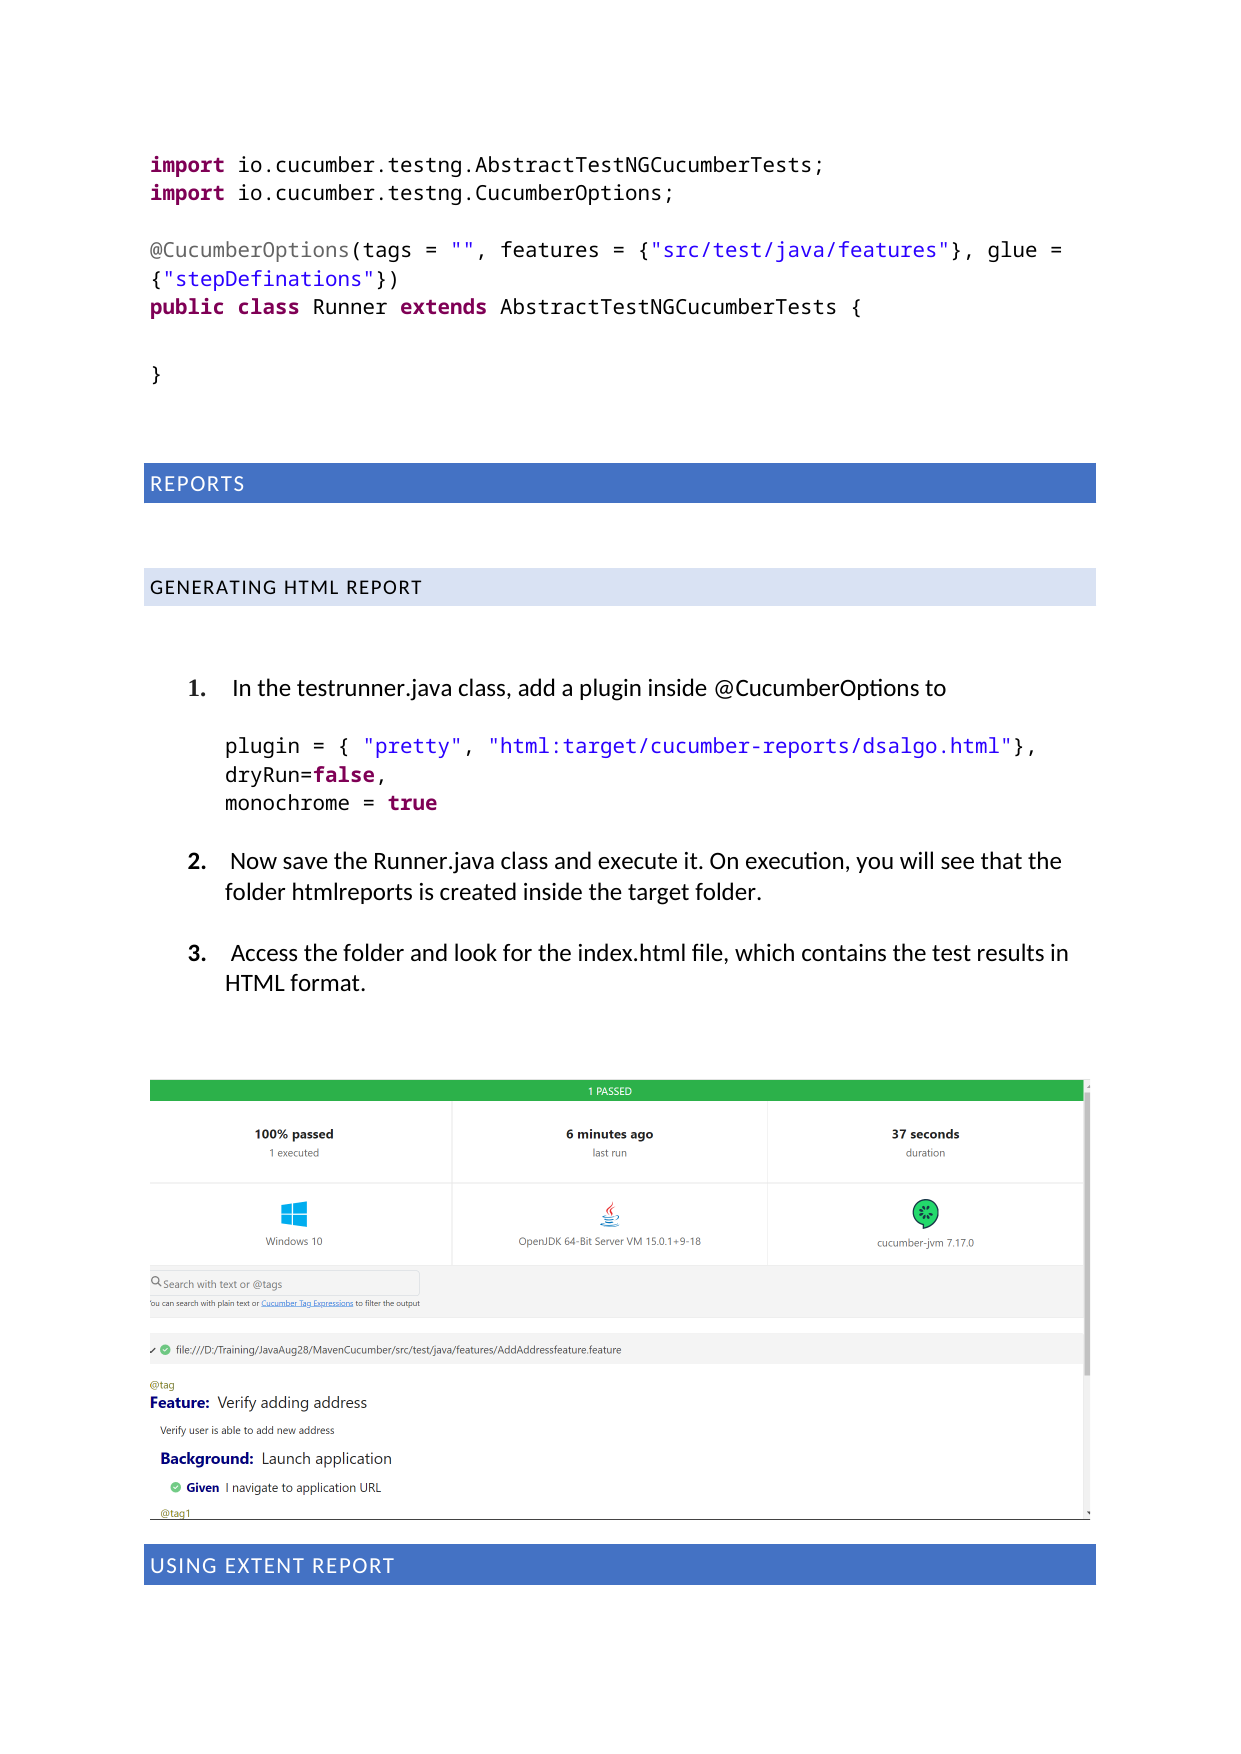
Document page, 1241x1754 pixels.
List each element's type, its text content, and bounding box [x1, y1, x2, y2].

subtitle Reports [150, 469, 1090, 497]
text public class Runner extends AbstractTestNGCucumberTests { [150, 292, 1090, 321]
list In the testrunner.java class, add a plugin inside @CucumberOptions to [187, 670, 1090, 703]
text import io.cucumber.testng.AbstractTestNGCucumberTests; [150, 150, 1090, 178]
list monochrome = true [225, 788, 1090, 817]
list plugin = { "pretty", "html:target/cucumber-reports/dsalgo.html"}, dryRun=false, [225, 731, 1090, 788]
subtitle Using Extent Report [150, 1551, 1090, 1579]
list Now save the Runner.java class and execute it. On execution, you will see that the folder htmlreports is created inside the target folder. [187, 845, 1090, 906]
text } [150, 359, 1090, 388]
list Access the folder and look for the index.html file, which contains the test results in HTML format. [187, 937, 1090, 998]
subtitle Generating HTML Report [150, 574, 1090, 600]
text @CucumberOptions(tags = "", features = {"src/test/java/features"}, glue = {"stepDefinations"}) [150, 235, 1090, 292]
picture [150, 1079, 1091, 1520]
text import io.cucumber.testng.CucumberOptions; [150, 178, 1090, 207]
